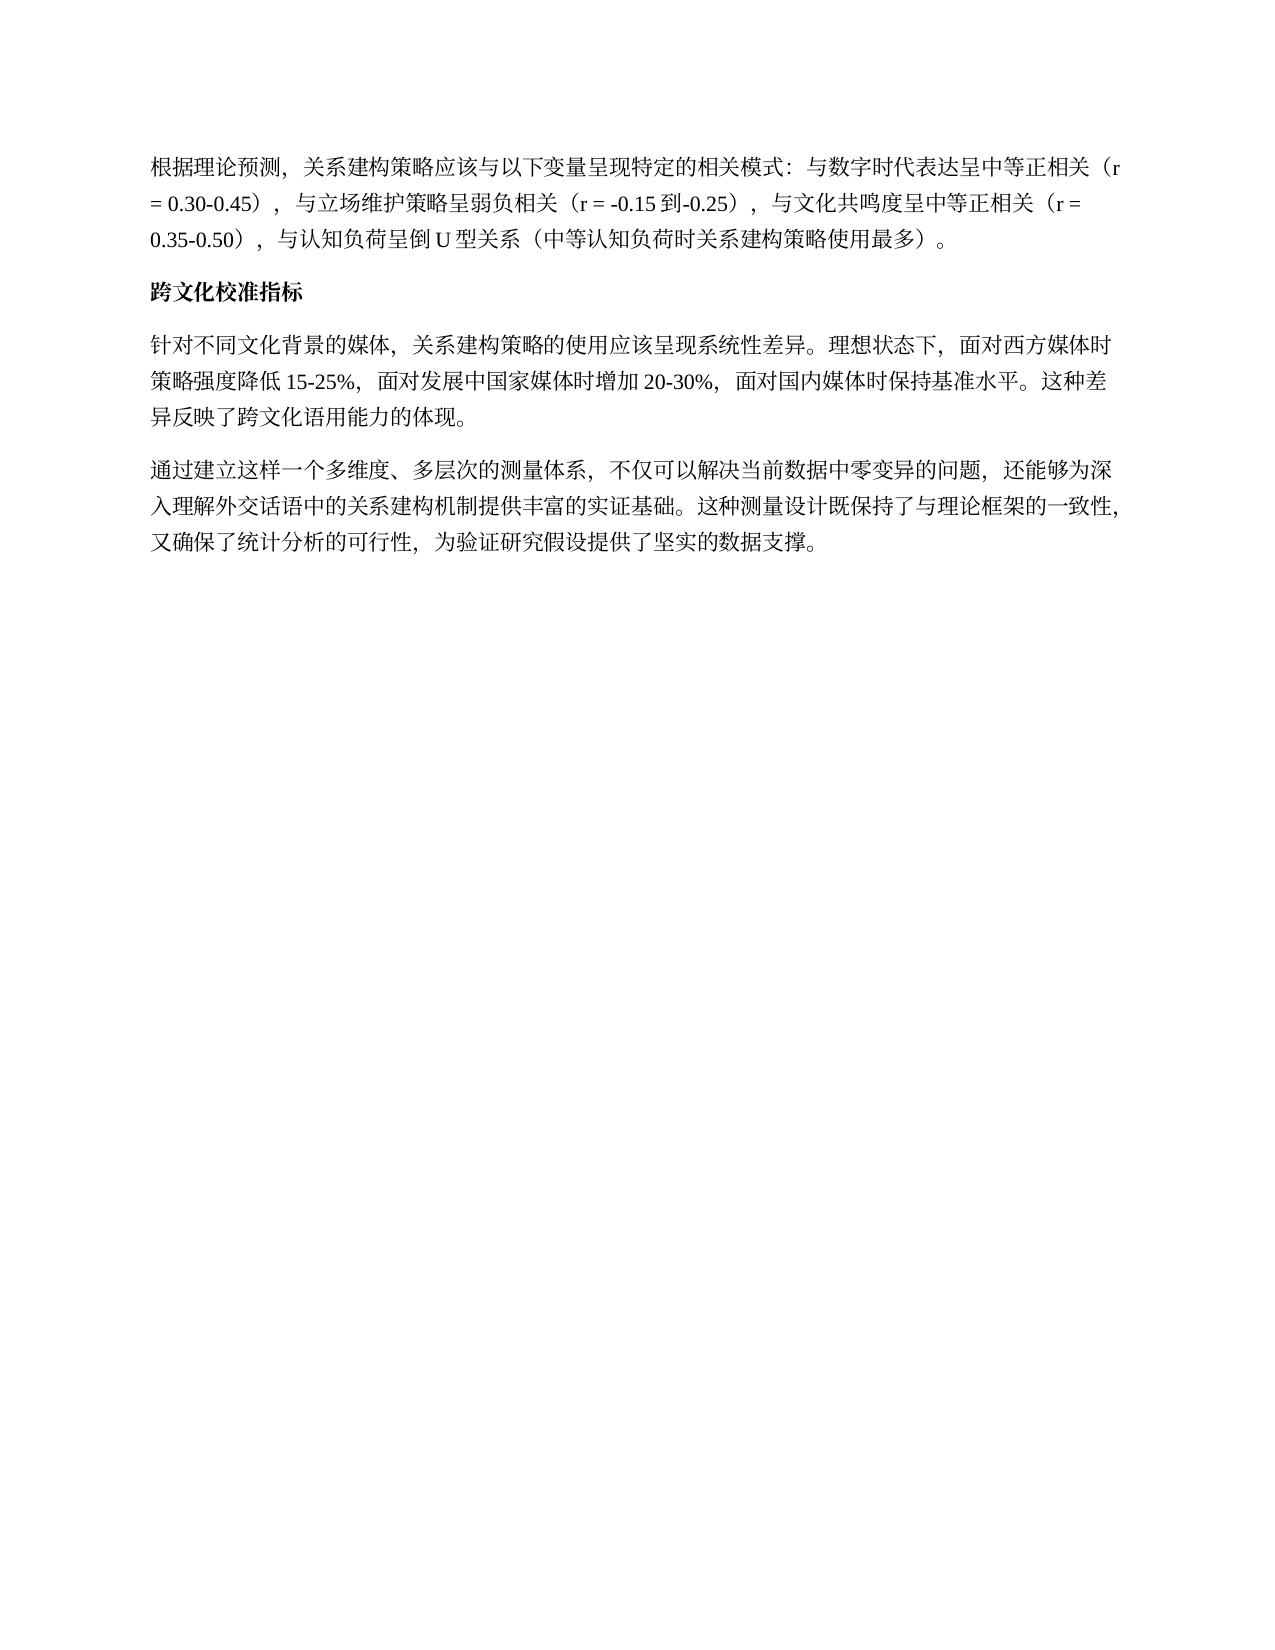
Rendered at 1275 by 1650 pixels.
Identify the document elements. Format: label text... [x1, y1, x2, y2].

text 通过建立这样一个多维度、多层次的测量体系，不仅可以解决当前数据中零变异的问题，还能够为深入理解外交话语中的关系建构机制提供丰富的实证基础。这种测量设计既保持了与理论框架的一致性，又确保了统计分析的可行性，为验证研究假设提供了坚实的数据支撑。 [150, 453, 1125, 557]
text 针对不同文化背景的媒体，关系建构策略的使用应该呈现系统性差异。理想状态下，面对西方媒体时策略强度降低15-25%，面对发展中国家媒体时增加20-30%，面对国内媒体时保持基准水平。这种差异反映了跨文化语用能力的体现。 [150, 328, 1125, 432]
text 跨文化校准指标 [150, 275, 1125, 307]
text 根据理论预测，关系建构策略应该与以下变量呈现特定的相关模式：与数字时代表达呈中等正相关（r = 0.30-0.45），与立场维护策略呈弱负相关（r = -0.15到-0.25），与文化共鸣度呈中等正相关（r = 0.35-0.50），与认知负荷呈倒U型关系（中等认知负荷时关系建构策略使用最多）。 [150, 150, 1125, 254]
